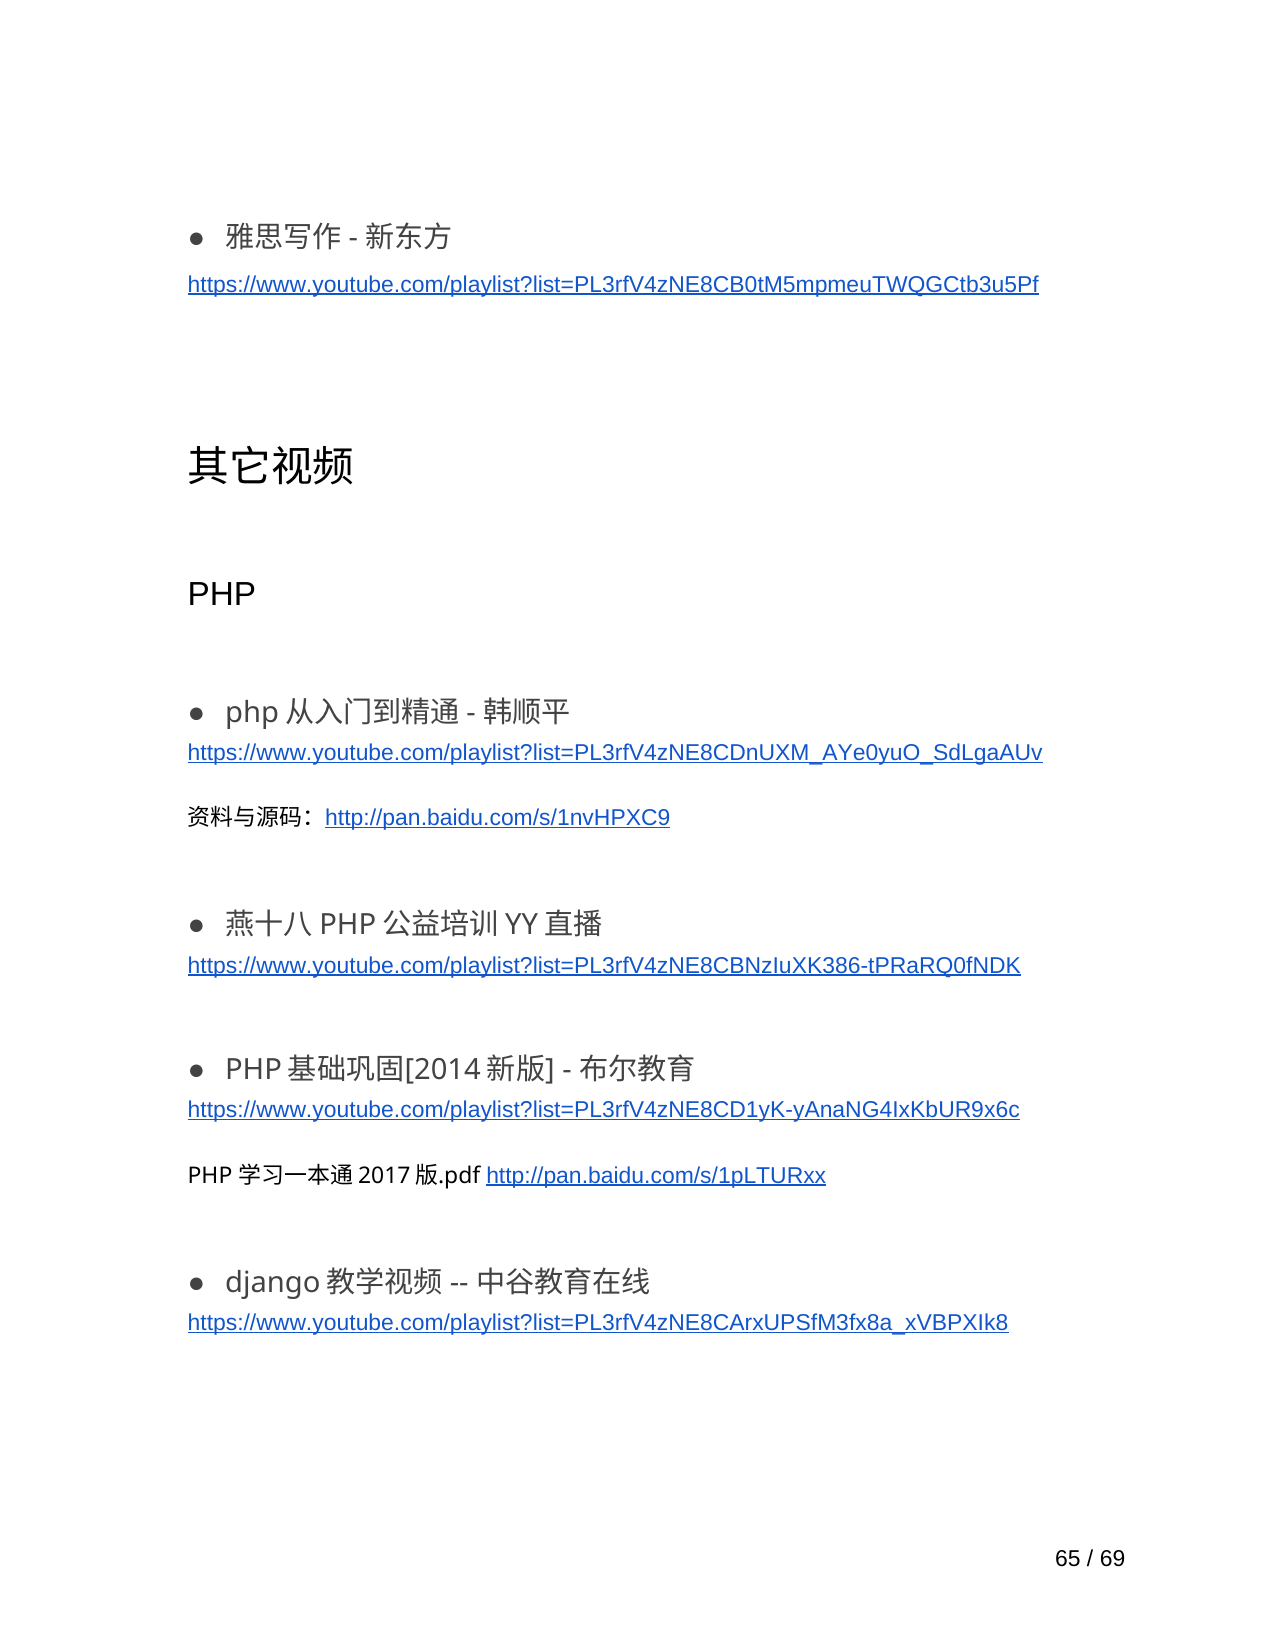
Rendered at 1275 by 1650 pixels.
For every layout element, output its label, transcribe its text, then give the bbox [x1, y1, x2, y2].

text https://www.youtube.com/playlist?list=PL3rfV4zNE8CDnUXM_AYe0yuO_SdLgaAUv [187, 739, 1125, 765]
subtitle PHP [187, 574, 1125, 612]
text 资料与源码：http://pan.baidu.com/s/1nvHPXC9 [187, 799, 1125, 832]
text https://www.youtube.com/playlist?list=PL3rfV4zNE8CArxUPSfM3fx8a_xVBPXIk8 [187, 1309, 1125, 1336]
subtitle 燕十八 PHP公益培训 YY直播 [187, 901, 1125, 943]
subtitle django教学视频 -- 中谷教育在线 [187, 1258, 1125, 1301]
text https://www.youtube.com/playlist?list=PL3rfV4zNE8CBNzIuXK386-tPRaRQ0fNDK [187, 952, 1125, 978]
subtitle php从入门到精通 - 韩顺平 [187, 688, 1125, 731]
subtitle 其它视频 [187, 433, 1125, 493]
text PHP 学习一本通 2017版.pdf http://pan.baidu.com/s/1pLTURxx [187, 1157, 1125, 1190]
subtitle 雅思写作 - 新东方 [187, 213, 1125, 256]
text https://www.youtube.com/playlist?list=PL3rfV4zNE8CB0tM5mpmeuTWQGCtb3u5Pf [187, 271, 1125, 297]
text https://www.youtube.com/playlist?list=PL3rfV4zNE8CD1yK-yAnaNG4IxKbUR9x6c [187, 1096, 1125, 1122]
subtitle PHP基础巩固[2014新版] - 布尔教育 [187, 1045, 1125, 1088]
